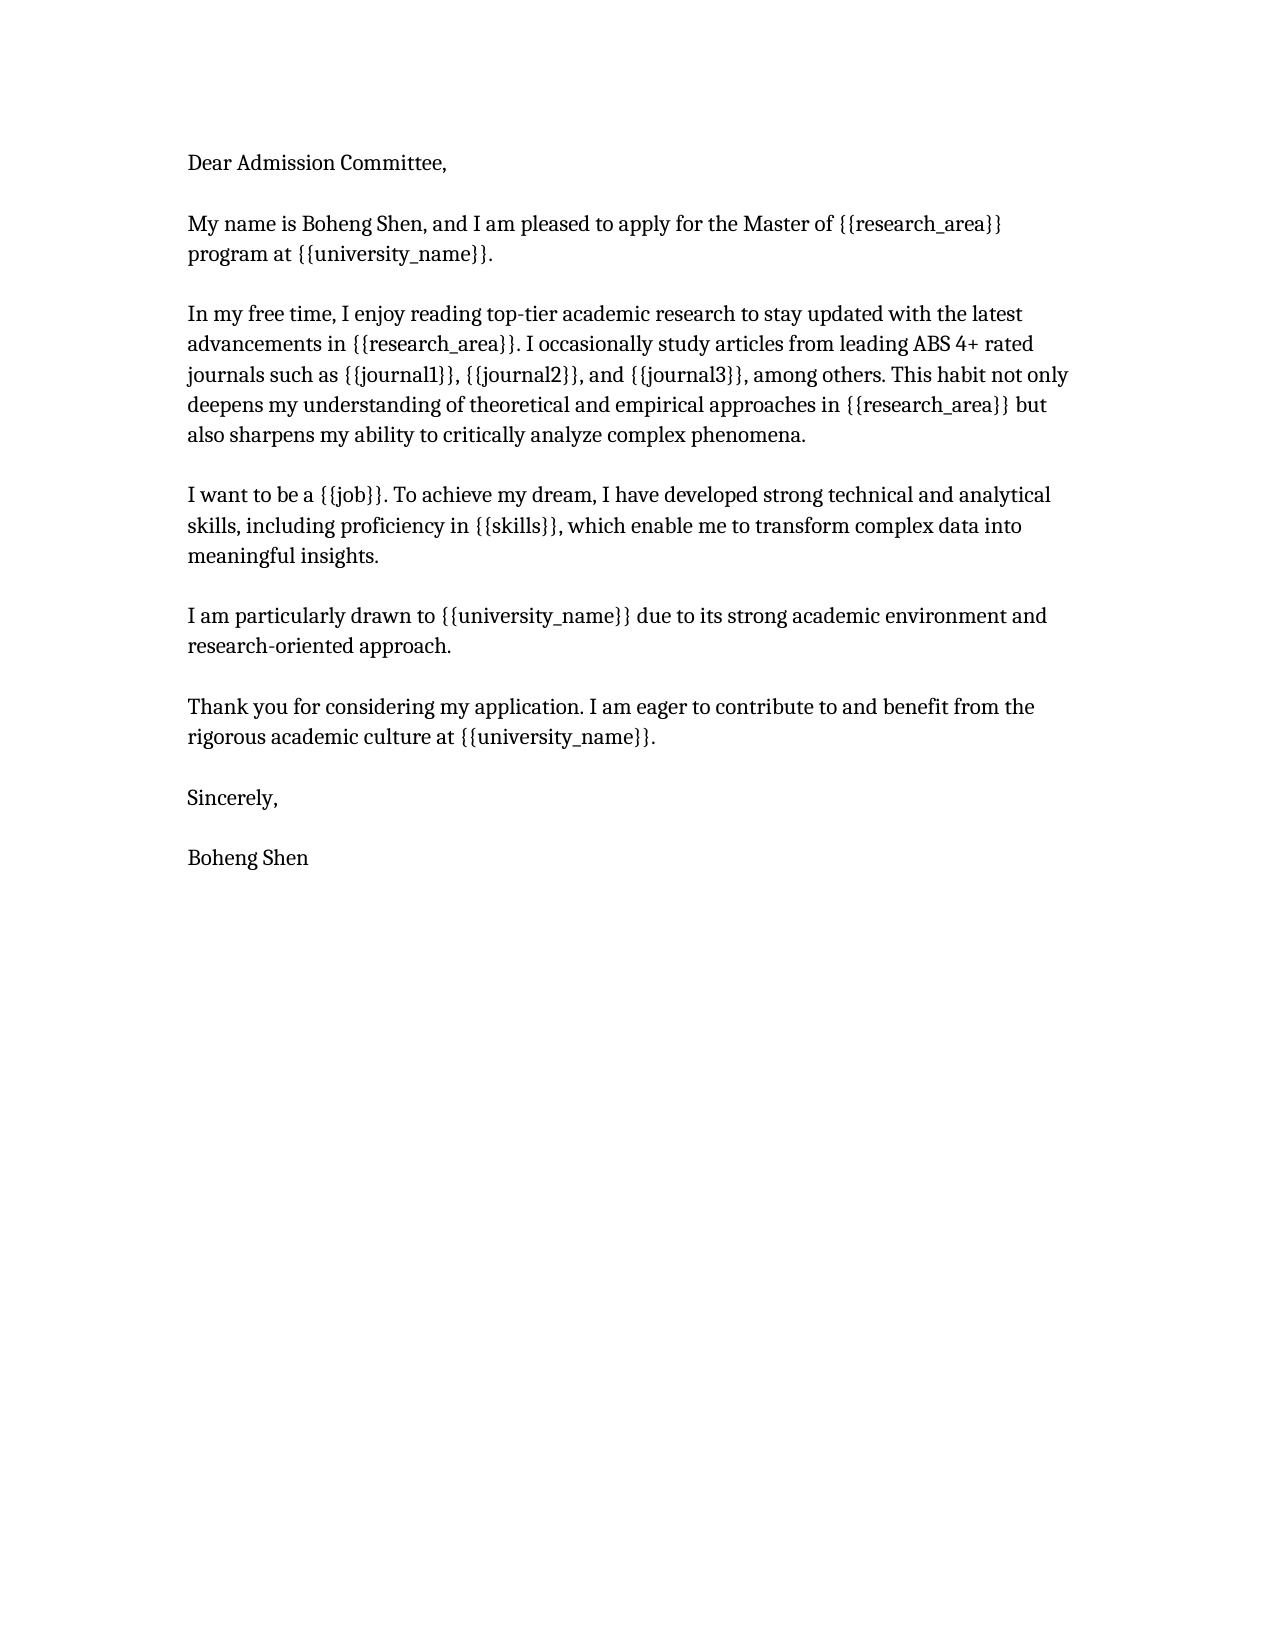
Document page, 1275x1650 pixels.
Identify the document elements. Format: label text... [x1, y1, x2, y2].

text Dear Admission Committee, My name is Boheng Shen, and I am pleased to apply for the Master of {{research_area}} program at {{university_name}}. In my free time, I enjoy reading top-tier academic research to stay updated with the latest advancements in {{research_area}}. I occasionally study articles from leading ABS 4+ rated journals such as {{journal1}}, {{journal2}}, and {{journal3}}, among others. This habit not only deepens my understanding of theoretical and empirical approaches in {{research_area}} but also sharpens my ability to critically analyze complex phenomena. I want to be a {{job}}. To achieve my dream, I have developed strong technical and analytical skills, including proficiency in {{skills}}, which enable me to transform complex data into meaningful insights. I am particularly drawn to {{university_name}} due to its strong academic environment and research-oriented approach. Thank you for considering my application. I am eager to contribute to and benefit from the rigorous academic culture at {{university_name}}. Sincerely, Boheng Shen [187, 150, 1087, 871]
